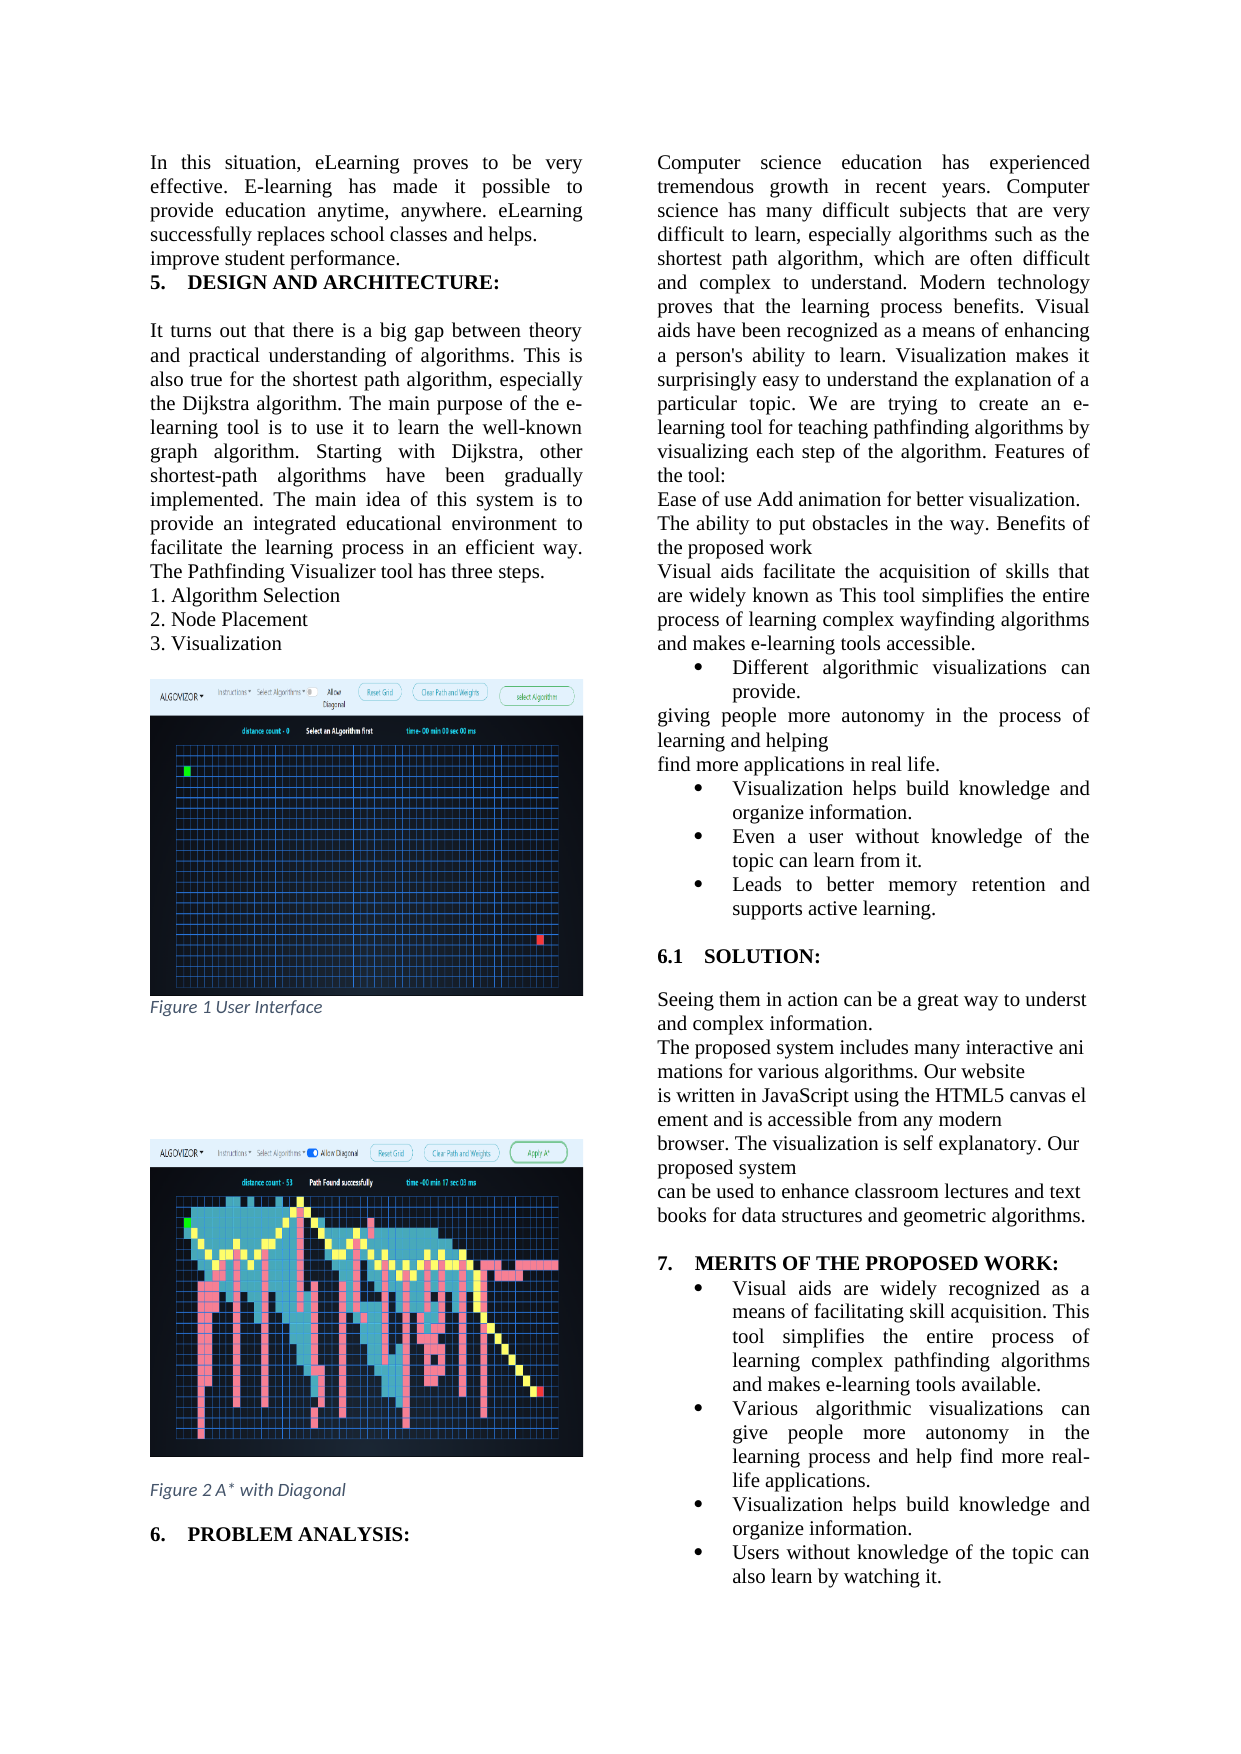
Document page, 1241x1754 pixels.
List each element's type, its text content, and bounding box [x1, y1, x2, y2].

text 1. Algorithm Selection [150, 583, 583, 607]
text Computer science education has experienced tremendous growth in recent years. Computer science has many difficult subjects that are very difficult to learn, especially algorithms such as the shortest path algorithm, which are often difficult and complex to understand. Modern technology proves that the learning process benefits. Visual aids have been recognized as a means of enhancing a person's ability to learn. Visualization makes it surprisingly easy to understand the explanation of a particular topic. We are trying to create an e-learning tool for teaching pathfinding algorithms by visualizing each step of the algorithm. Features of the tool: [657, 150, 1090, 487]
text 3. Visualization [150, 631, 583, 655]
text 2. Node Placement [150, 607, 583, 631]
list Visualization helps build knowledge and organize information. [694, 776, 1090, 824]
text giving people more autonomy in the process of learning and helping [657, 703, 1090, 752]
list Visual aids are widely recognized as a means of facilitating skill acquisition. This tool simplifies the entire process of learning complex pathfinding algorithms and makes e-learning tools available. [694, 1275, 1090, 1396]
text The ability to put obstacles in the way. Benefits of the proposed work [657, 511, 1090, 559]
list Leads to better memory retention and supports active learning. [694, 872, 1090, 920]
list Visualization helps build knowledge and organize information. [694, 1492, 1090, 1540]
text It turns out that there is a big gap between theory and practical understanding of algorithms. This is also true for the shortest path algorithm, especially the Dijkstra algorithm. The main purpose of the e-learning tool is to use it to learn the well-known graph algorithm. Starting with Dijkstra, other shortest-path algorithms have been gradually implemented. The main idea of this system is to provide an integrated educational environment to facilitate the learning process in an efficient way. The Pathfinding Visualizer tool has three steps. [150, 318, 583, 583]
text Visual aids facilitate the acquisition of skills that are widely known as This tool simplifies the entire process of learning complex wayfinding algorithms and makes e-learning tools accessible. [657, 559, 1090, 655]
list Various algorithmic visualizations can give people more autonomy in the learning process and help find more real-life applications. [694, 1396, 1090, 1492]
list PROBLEM ANALYSIS: [150, 1522, 583, 1546]
list MERITS OF THE PROPOSED WORK: [657, 1251, 1090, 1275]
picture [150, 679, 584, 996]
list DESIGN AND ARCHITECTURE: [150, 270, 583, 294]
list Even a user without knowledge of the topic can learn from it. [694, 824, 1090, 872]
text 6.1 SOLUTION: [657, 944, 1090, 968]
text Seeing them in action can be a great way to understand complex information. The proposed system includes many interactive animations for various algorithms. Our website is written in JavaScript using the HTML5 canvas element and is accessible from any modern browser. The visualization is self explanatory. Our proposed system can be used to enhance classroom lectures and textbooks for data structures and geometric algorithms. [796, 987, 1090, 1227]
text find more applications in real life. [657, 752, 1090, 776]
text improve student performance. [150, 246, 583, 270]
picture [150, 1139, 584, 1457]
list Different algorithmic visualizations can provide. [694, 655, 1090, 703]
list Users without knowledge of the topic can also learn by watching it. [694, 1540, 1090, 1588]
text Ease of use Add animation for better visualization. [657, 487, 1090, 511]
text In this situation, eLearning proves to be very effective. E-learning has made it possible to provide education anytime, anywhere. eLearning successfully replaces school classes and helps. [150, 150, 583, 246]
